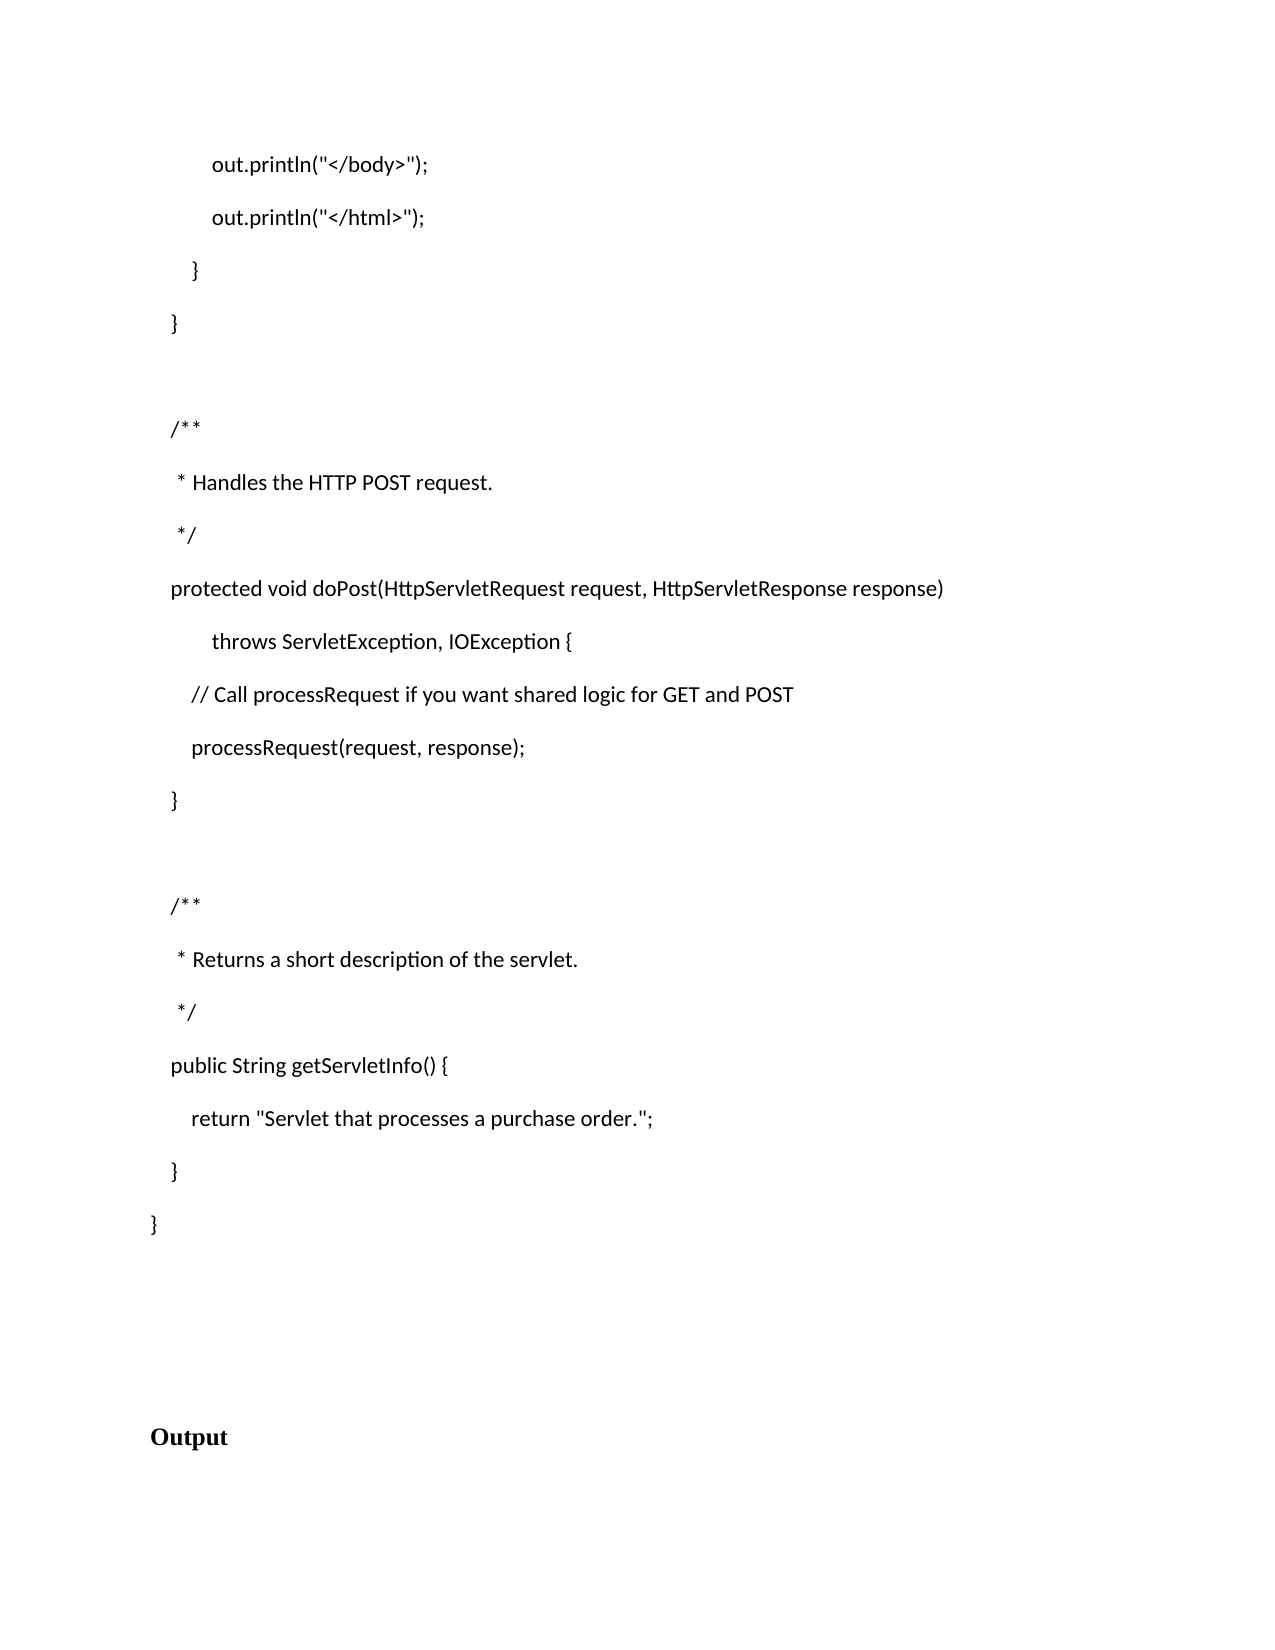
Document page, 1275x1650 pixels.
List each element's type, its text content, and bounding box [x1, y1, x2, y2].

text protected void doPost(HttpServletRequest request, HttpServletResponse response) [150, 574, 1125, 602]
text * Handles the HTTP POST request. [150, 468, 1125, 496]
text out.println("</html>"); [150, 203, 1125, 231]
text public String getServletInfo() { [150, 1051, 1125, 1079]
text Output [150, 1422, 1125, 1451]
text /** [150, 415, 1125, 443]
text } [150, 309, 1125, 337]
text */ [150, 521, 1125, 549]
text throws ServletException, IOException { [150, 627, 1125, 655]
text } [150, 1157, 1125, 1185]
text return "Servlet that processes a purchase order."; [150, 1104, 1125, 1132]
text * Returns a short description of the servlet. [150, 945, 1125, 973]
text */ [150, 998, 1125, 1026]
text } [150, 256, 1125, 284]
text } [150, 786, 1125, 814]
text } [150, 1210, 1125, 1238]
text processRequest(request, response); [150, 733, 1125, 761]
text // Call processRequest if you want shared logic for GET and POST [150, 680, 1125, 708]
text out.println("</body>"); [150, 150, 1125, 178]
text /** [150, 892, 1125, 920]
